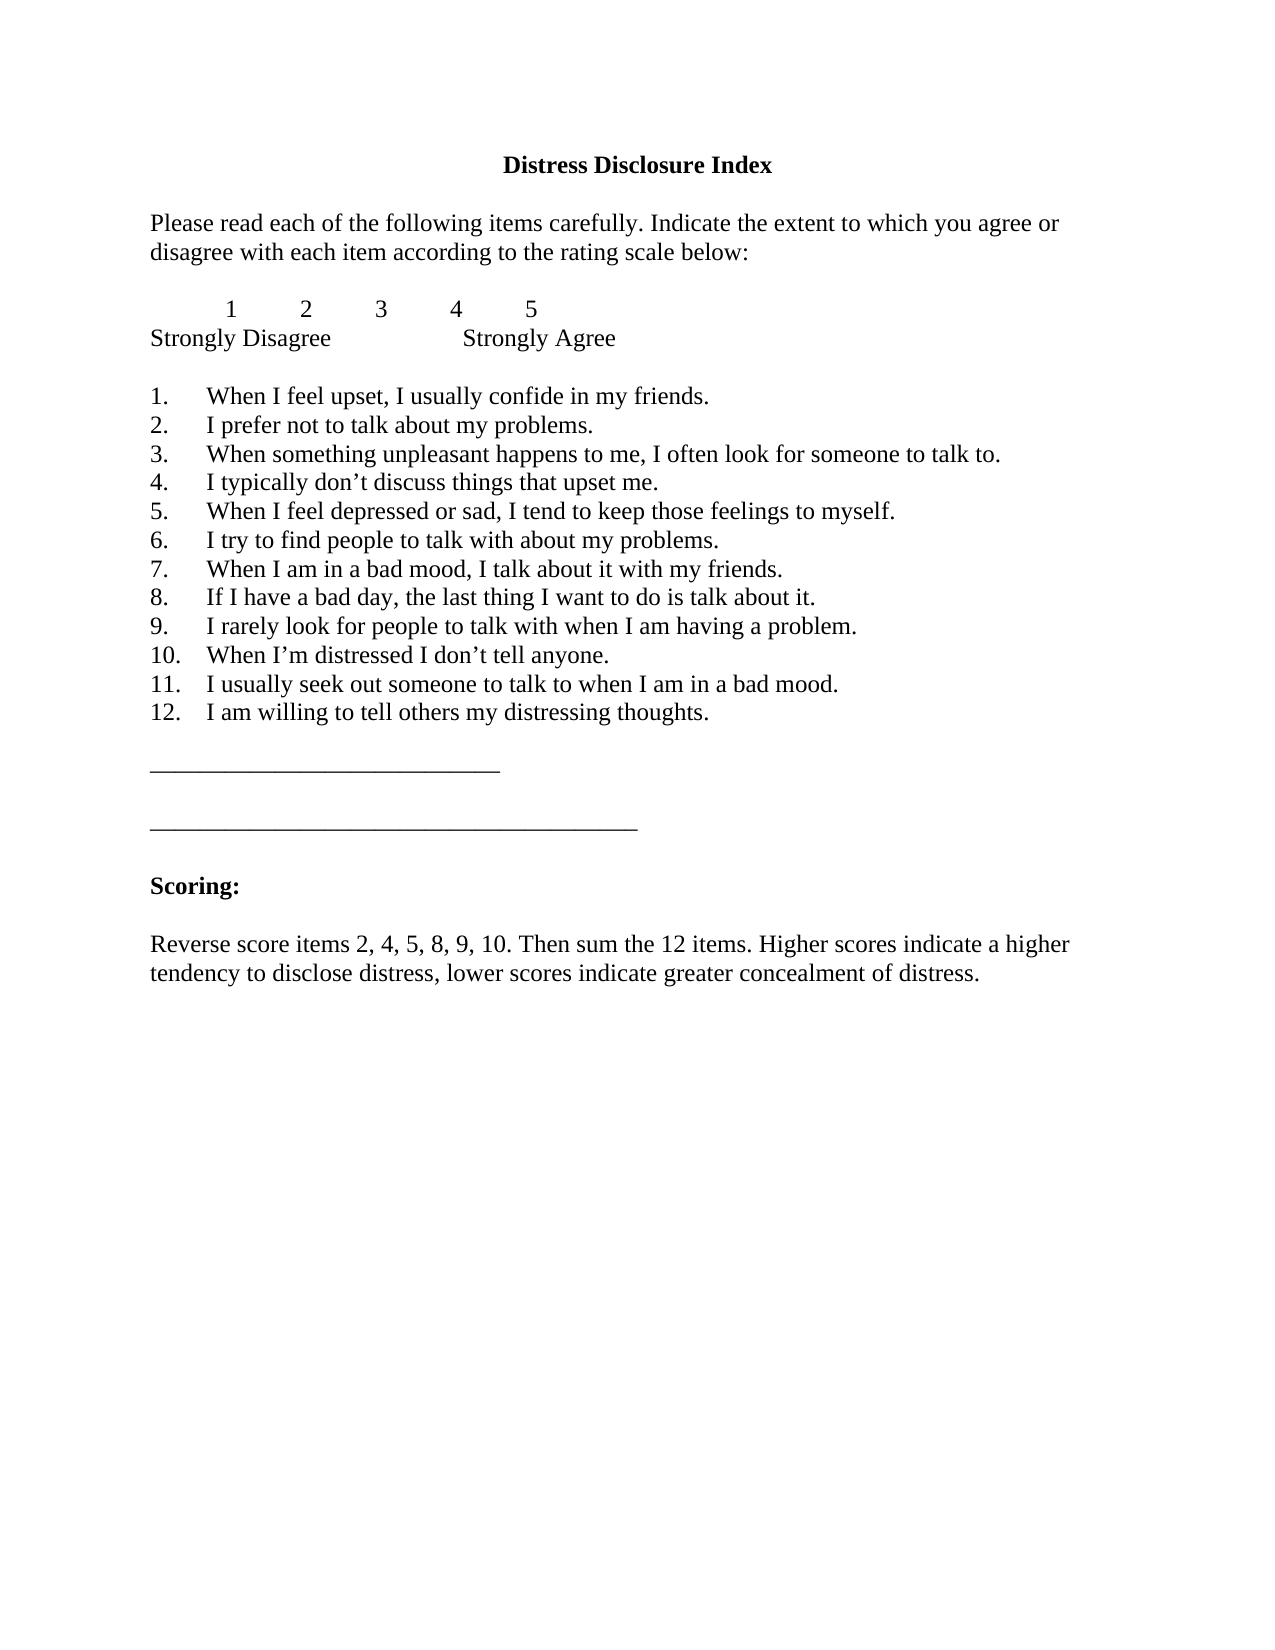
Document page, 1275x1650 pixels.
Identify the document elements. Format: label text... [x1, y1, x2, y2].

text 1 2 3 4 5 Strongly Disagree Strongly Agree [150, 294, 1125, 352]
text Please read each of the following items carefully. Indicate the extent to which you agree or disagree with each item according to the rating scale below: [150, 208, 1125, 265]
text Reverse score items 2, 4, 5, 8, 9, 10. Then sum the 12 items. Higher scores indicate a higher tendency to disclose distress, lower scores indicate greater concealment of distress. [150, 929, 1125, 987]
text Distress Disclosure Index [150, 150, 1125, 179]
text —————————————— [150, 755, 1125, 784]
text ———————————————————– [150, 813, 1125, 842]
text 1. When I feel upset, I usually confide in my friends. 2. I prefer not to talk about my problems. 3. When something unpleasant happens to me, I often look for someone to talk to. 4. I typically don’t discuss things that upset me. 5. When I feel depressed or sad, I tend to keep those feelings to myself. 6. I try to find people to talk with about my problems. 7. When I am in a bad mood, I talk about it with my friends. 8. If I have a bad day, the last thing I want to do is talk about it. 9. I rarely look for people to talk with when I am having a problem. 10. When I’m distressed I don’t tell anyone. 11. I usually seek out someone to talk to when I am in a bad mood. 12. I am willing to tell others my distressing thoughts. [150, 381, 1125, 726]
text Scoring: [150, 871, 1125, 900]
